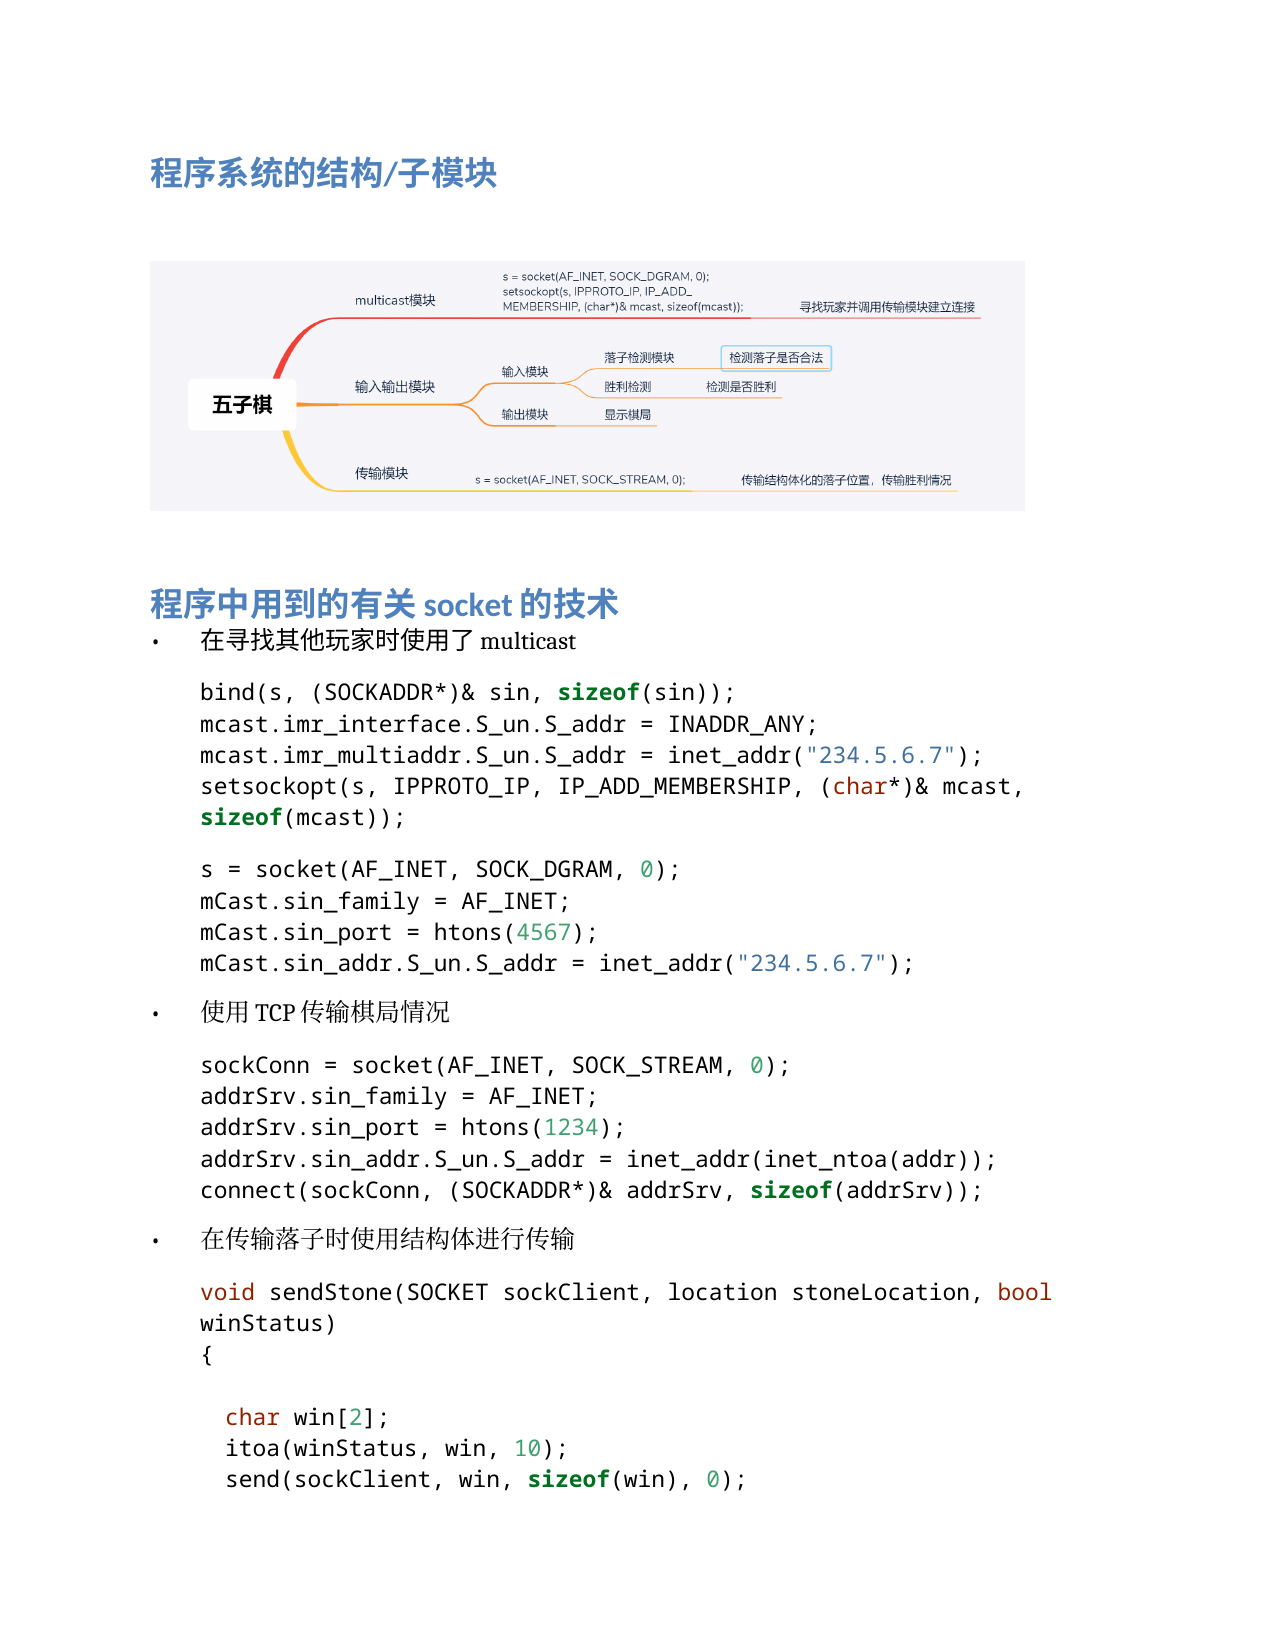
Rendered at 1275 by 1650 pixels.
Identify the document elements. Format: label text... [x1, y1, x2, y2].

subtitle 程序中用到的有关socket的技术 [150, 581, 1125, 627]
picture [150, 261, 1025, 511]
list 使用TCP传输棋局情况 [150, 999, 1125, 1028]
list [150, 1275, 1125, 1494]
subtitle 程序系统的结构/子模块 [150, 150, 1125, 195]
list 在寻找其他玩家时使用了multicast [150, 627, 1125, 655]
list bind(s, (SOCKADDR*)& sin, sizeof(sin)); mcast.imr_interface.S_un.S_addr = INADDR_ANY; mcast.imr_multiaddr.S_un.S_addr = inet_addr("234.5.6.7"); setsockopt(s, IPPROTO_IP, IP_ADD_MEMBERSHIP, (char*)& mcast, sizeof(mcast)); [150, 676, 1125, 832]
list 在传输落子时使用结构体进行传输 [150, 1226, 1125, 1254]
list sockConn = socket(AF_INET, SOCK_STREAM, 0); addrSrv.sin_family = AF_INET; addrSrv.sin_port = htons(1234); addrSrv.sin_addr.S_un.S_addr = inet_addr(inet_ntoa(addr)); connect(sockConn, (SOCKADDR*)& addrSrv, sizeof(addrSrv)); [150, 1049, 1125, 1205]
list s = socket(AF_INET, SOCK_DGRAM, 0); mCast.sin_family = AF_INET; mCast.sin_port = htons(4567); mCast.sin_addr.S_un.S_addr = inet_addr("234.5.6.7"); [150, 853, 1125, 978]
